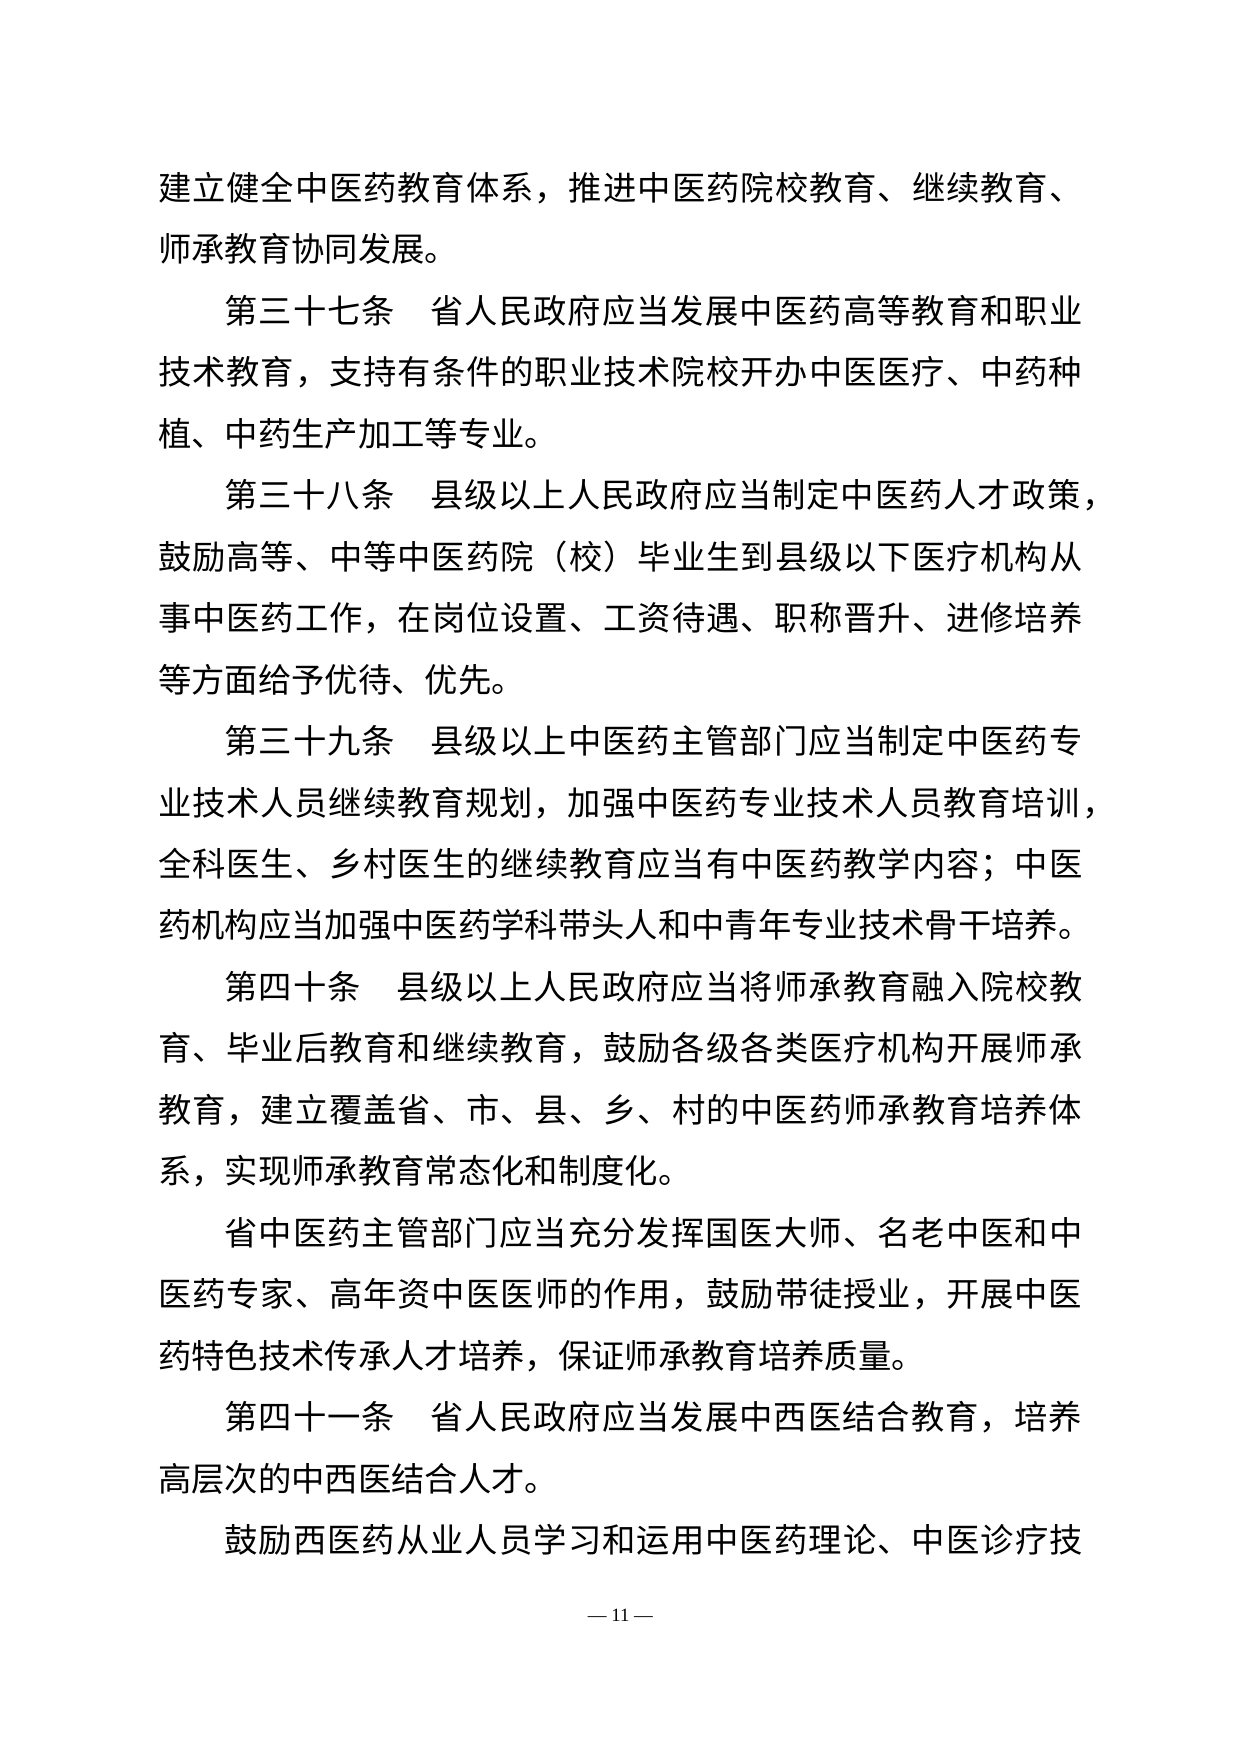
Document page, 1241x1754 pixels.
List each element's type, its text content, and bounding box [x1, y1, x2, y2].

text 第三十七条 省人民政府应当发展中医药高等教育和职业技术教育，支持有条件的职业技术院校开办中医医疗、中药种植、中药生产加工等专业。 [158, 274, 1082, 458]
text 第四十条 县级以上人民政府应当将师承教育融入院校教育、毕业后教育和继续教育，鼓励各级各类医疗机构开展师承教育，建立覆盖省、市、县、乡、村的中医药师承教育培养体系，实现师承教育常态化和制度化。 [158, 950, 1082, 1196]
text 第三十八条 县级以上人民政府应当制定中医药人才政策，鼓励高等、中等中医药院（校）毕业生到县级以下医疗机构从事中医药工作，在岗位设置、工资待遇、职称晋升、进修培养等方面给予优待、优先。 [158, 458, 1082, 704]
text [158, 151, 1082, 274]
text 第三十九条 县级以上中医药主管部门应当制定中医药专业技术人员继续教育规划，加强中医药专业技术人员教育培训，全科医生、乡村医生的继续教育应当有中医药教学内容；中医药机构应当加强中医药学科带头人和中青年专业技术骨干培养。 [158, 704, 1082, 950]
text 第四十一条 省人民政府应当发展中西医结合教育，培养高层次的中西医结合人才。 [158, 1380, 1082, 1503]
text 省中医药主管部门应当充分发挥国医大师、名老中医和中医药专家、高年资中医医师的作用，鼓励带徒授业，开展中医药特色技术传承人才培养，保证师承教育培养质量。 [158, 1196, 1082, 1380]
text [158, 1503, 1082, 1565]
